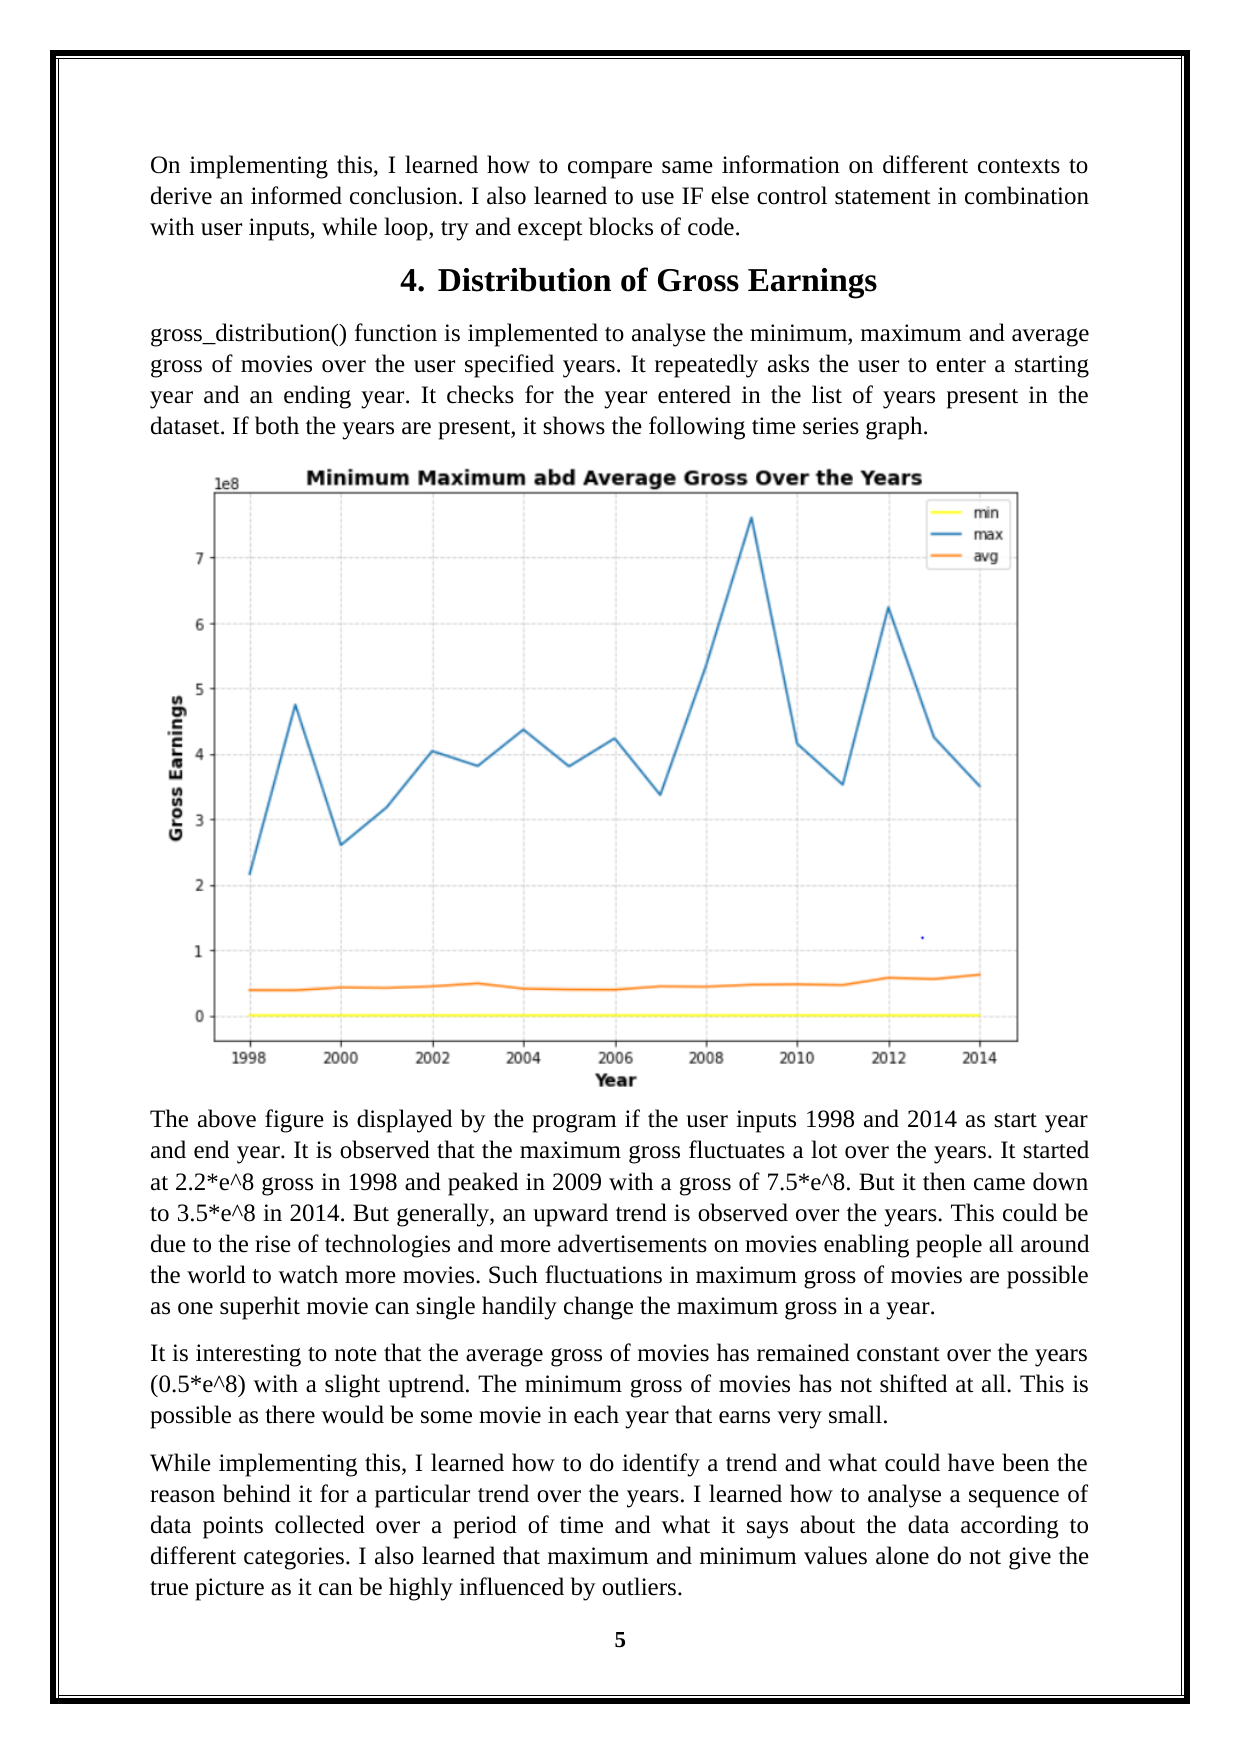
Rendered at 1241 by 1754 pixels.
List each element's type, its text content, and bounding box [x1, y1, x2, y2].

text On implementing this, I learned how to compare same information on different contexts to derive an informed conclusion. I also learned to use IF else control statement in combination with user inputs, while loop, try and except blocks of code. [150, 150, 1090, 241]
text While implementing this, I learned how to do identify a trend and what could have been the reason behind it for a particular trend over the years. I learned how to analyse a sequence of data points collected over a period of time and what it says about the data according to different categories. I also learned that maximum and minimum values alone do not give the true picture as it can be highly influenced by outliers. [150, 1448, 1090, 1601]
text The above figure is displayed by the program if the user inputs 1998 and 2014 as start year and end year. It is observed that the maximum gross fluctuates a lot over the years. It started at 2.2*e^8 gross in 1998 and peaked in 2009 with a gross of 7.5*e^8. But it then came down to 3.5*e^8 in 2014. But generally, an upward trend is observed over the years. This could be due to the rise of technologies and more advertisements on movies enabling people all around the world to watch more movies. Such fluctuations in maximum gross of movies are possible as one superhit movie can single handily change the maximum gross in a year. [150, 1103, 1090, 1319]
picture [150, 458, 1091, 1103]
text gross_distribution() function is implemented to analyse the minimum, maximum and average gross of movies over the user specified years. It repeatedly asks the user to enter a starting year and an ending year. It checks for the year entered in the list of years present in the dataset. If both the years are present, it shows the following time series graph. [150, 318, 1090, 440]
text It is interesting to note that the average gross of movies has remained constant over the years (0.5*e^8) with a slight uptrend. The minimum gross of movies has not shifted at all. This is possible as there would be some movie in each year that earns very small. [150, 1338, 1090, 1429]
list Distribution of Gross Earnings [187, 260, 1090, 298]
